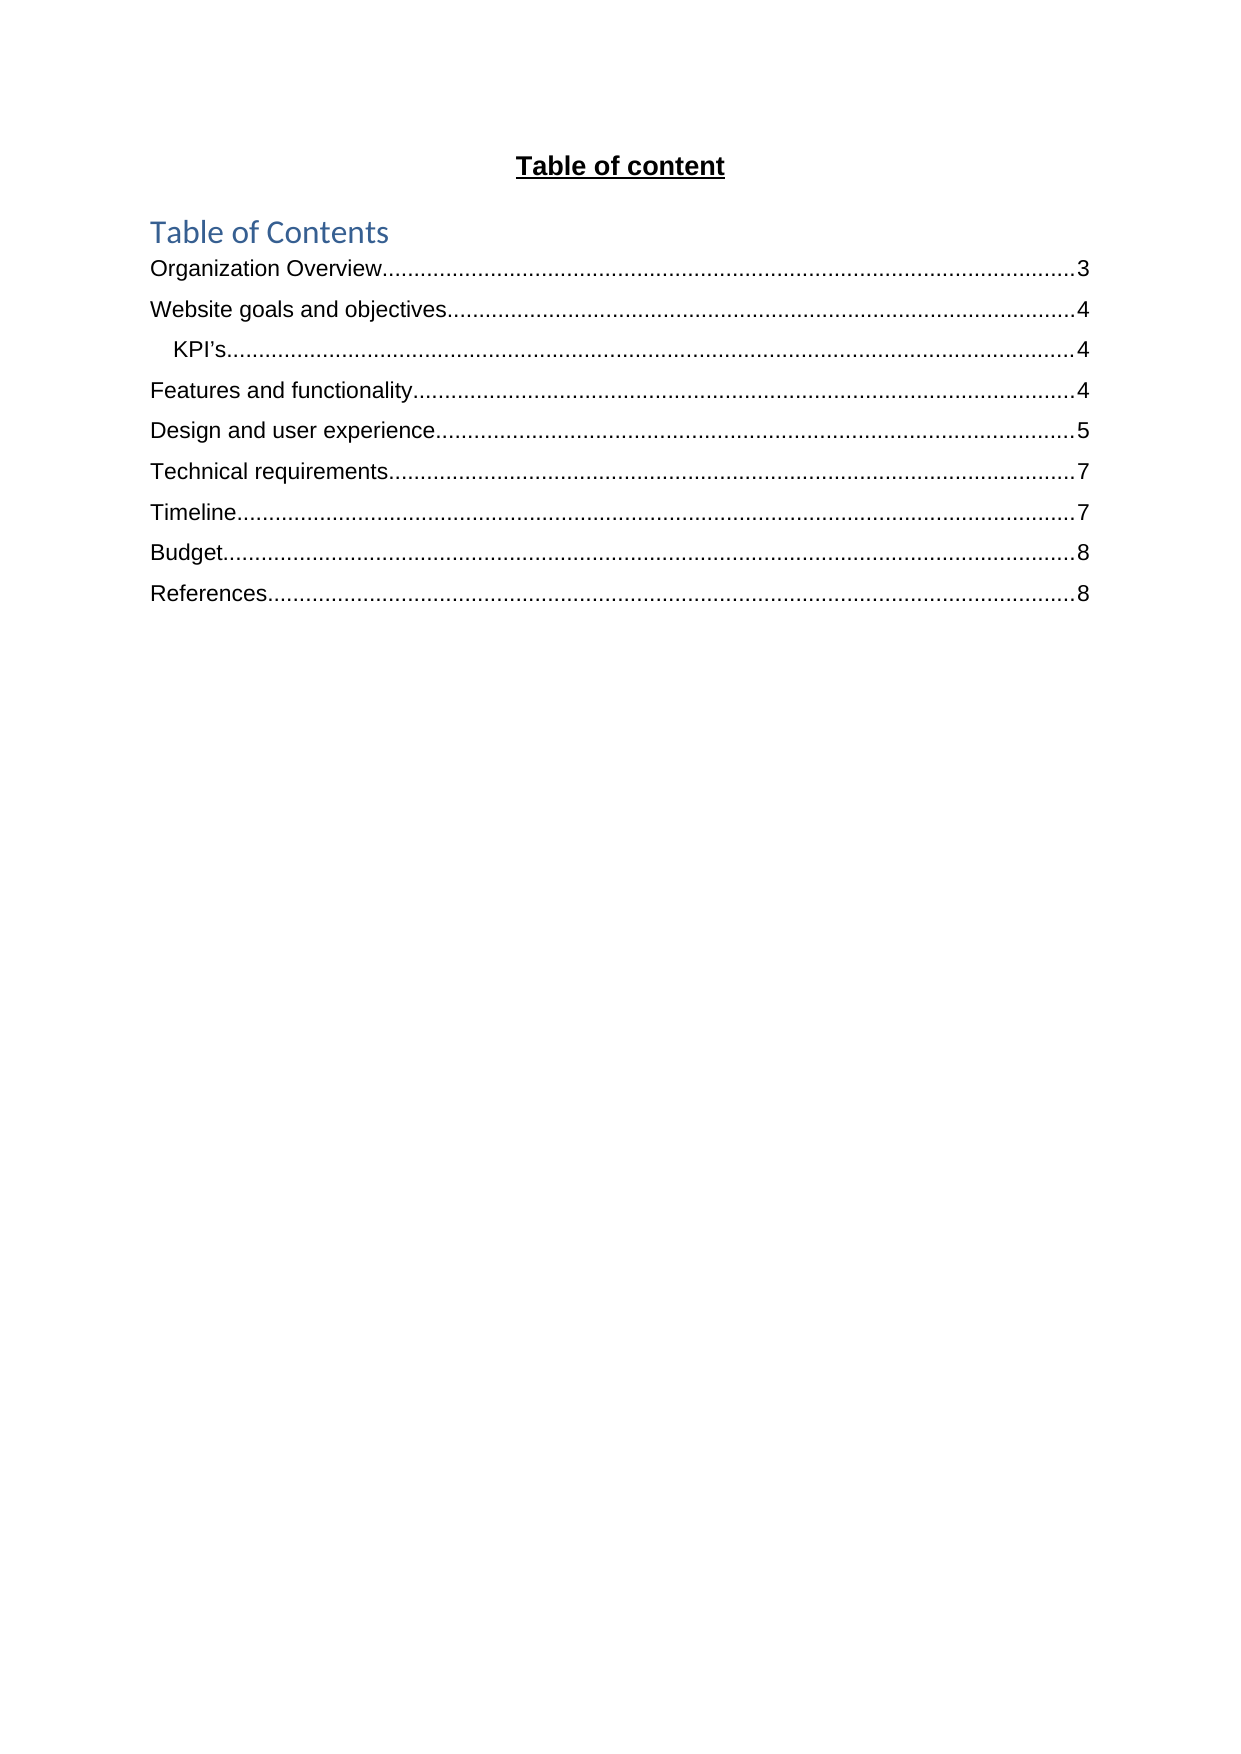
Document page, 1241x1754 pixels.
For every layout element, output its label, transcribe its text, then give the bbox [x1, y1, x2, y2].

text Table of content [150, 150, 1090, 181]
